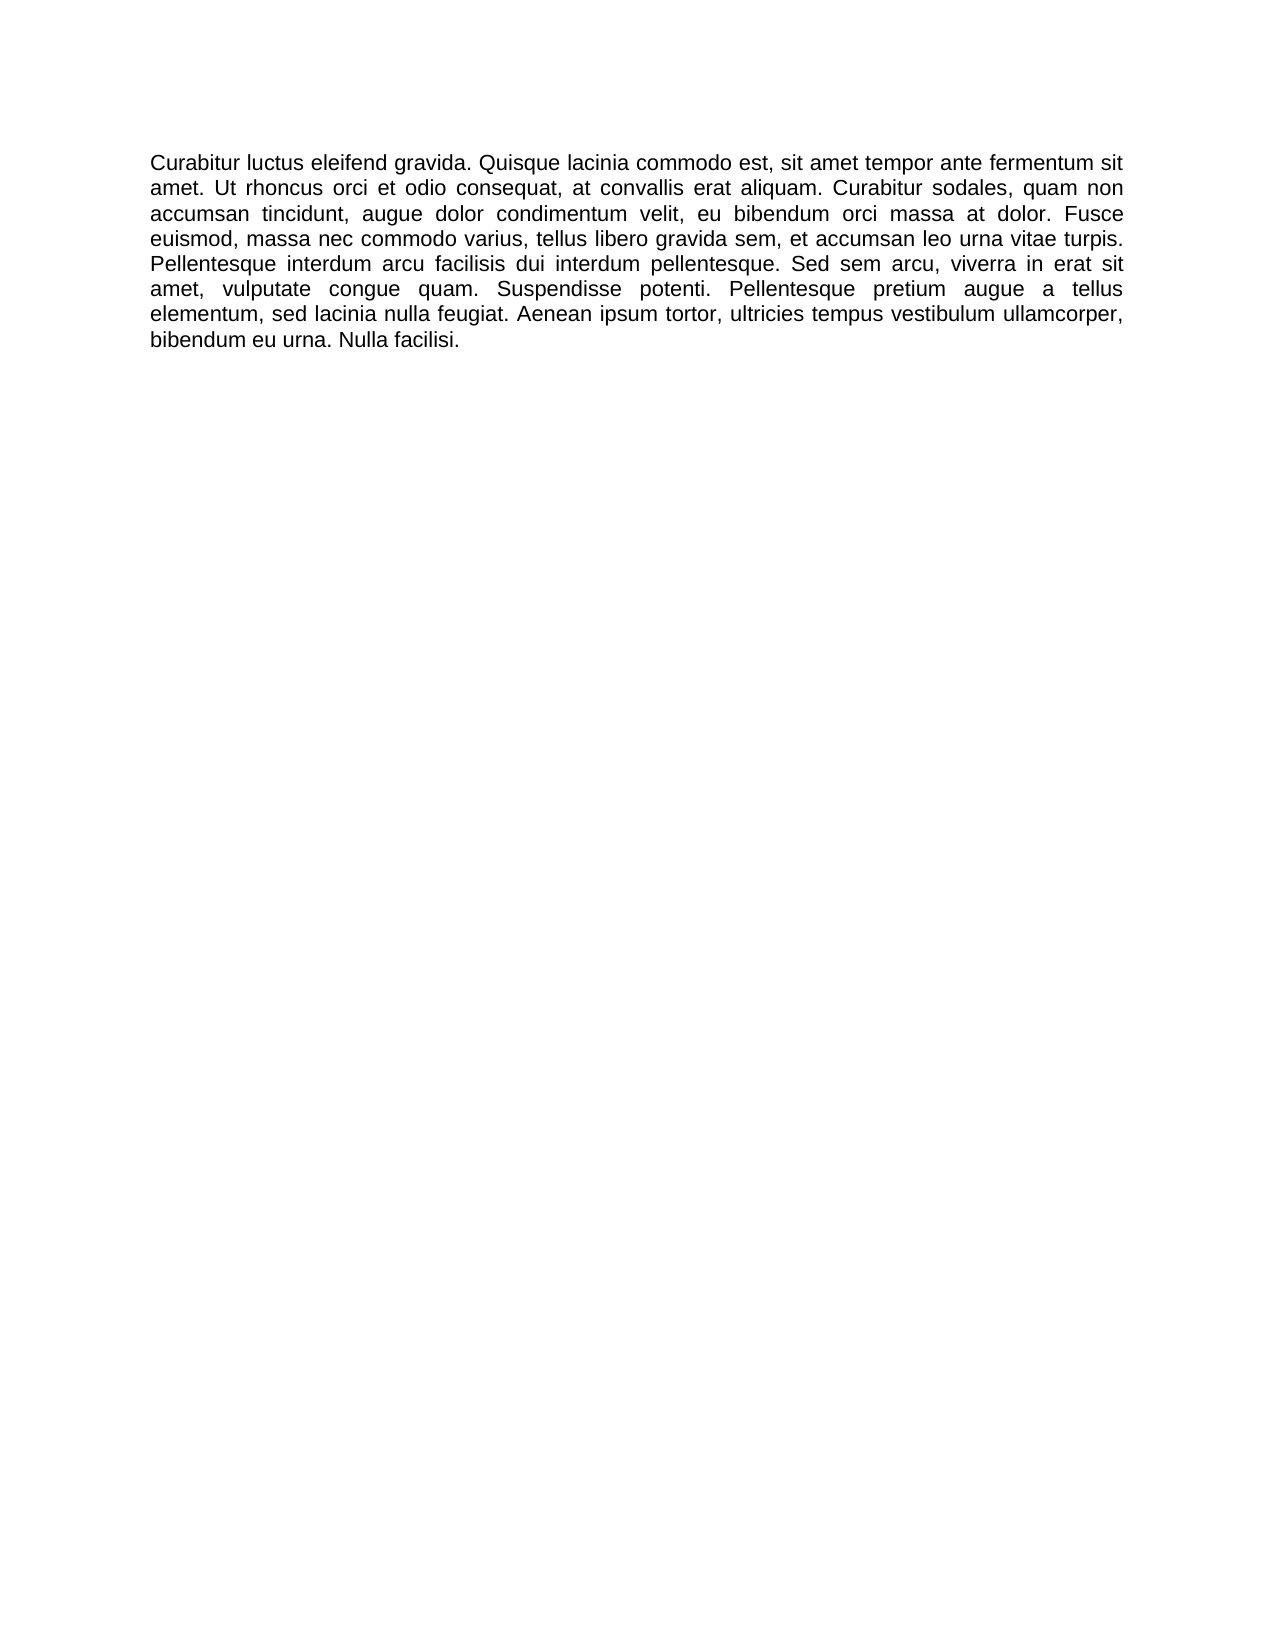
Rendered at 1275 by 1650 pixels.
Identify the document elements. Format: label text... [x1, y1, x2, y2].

text Curabitur luctus eleifend gravida. Quisque lacinia commodo est, sit amet tempor ante fermentum sit amet. Ut rhoncus orci et odio consequat, at convallis erat aliquam. Curabitur sodales, quam non accumsan tincidunt, augue dolor condimentum velit, eu bibendum orci massa at dolor. Fusce euismod, massa nec commodo varius, tellus libero gravida sem, et accumsan leo urna vitae turpis. Pellentesque interdum arcu facilisis dui interdum pellentesque. Sed sem arcu, viverra in erat sit amet, vulputate congue quam. Suspendisse potenti. Pellentesque pretium augue a tellus elementum, sed lacinia nulla feugiat. Aenean ipsum tortor, ultricies tempus vestibulum ullamcorper, bibendum eu urna. Nulla facilisi. [150, 150, 1125, 352]
